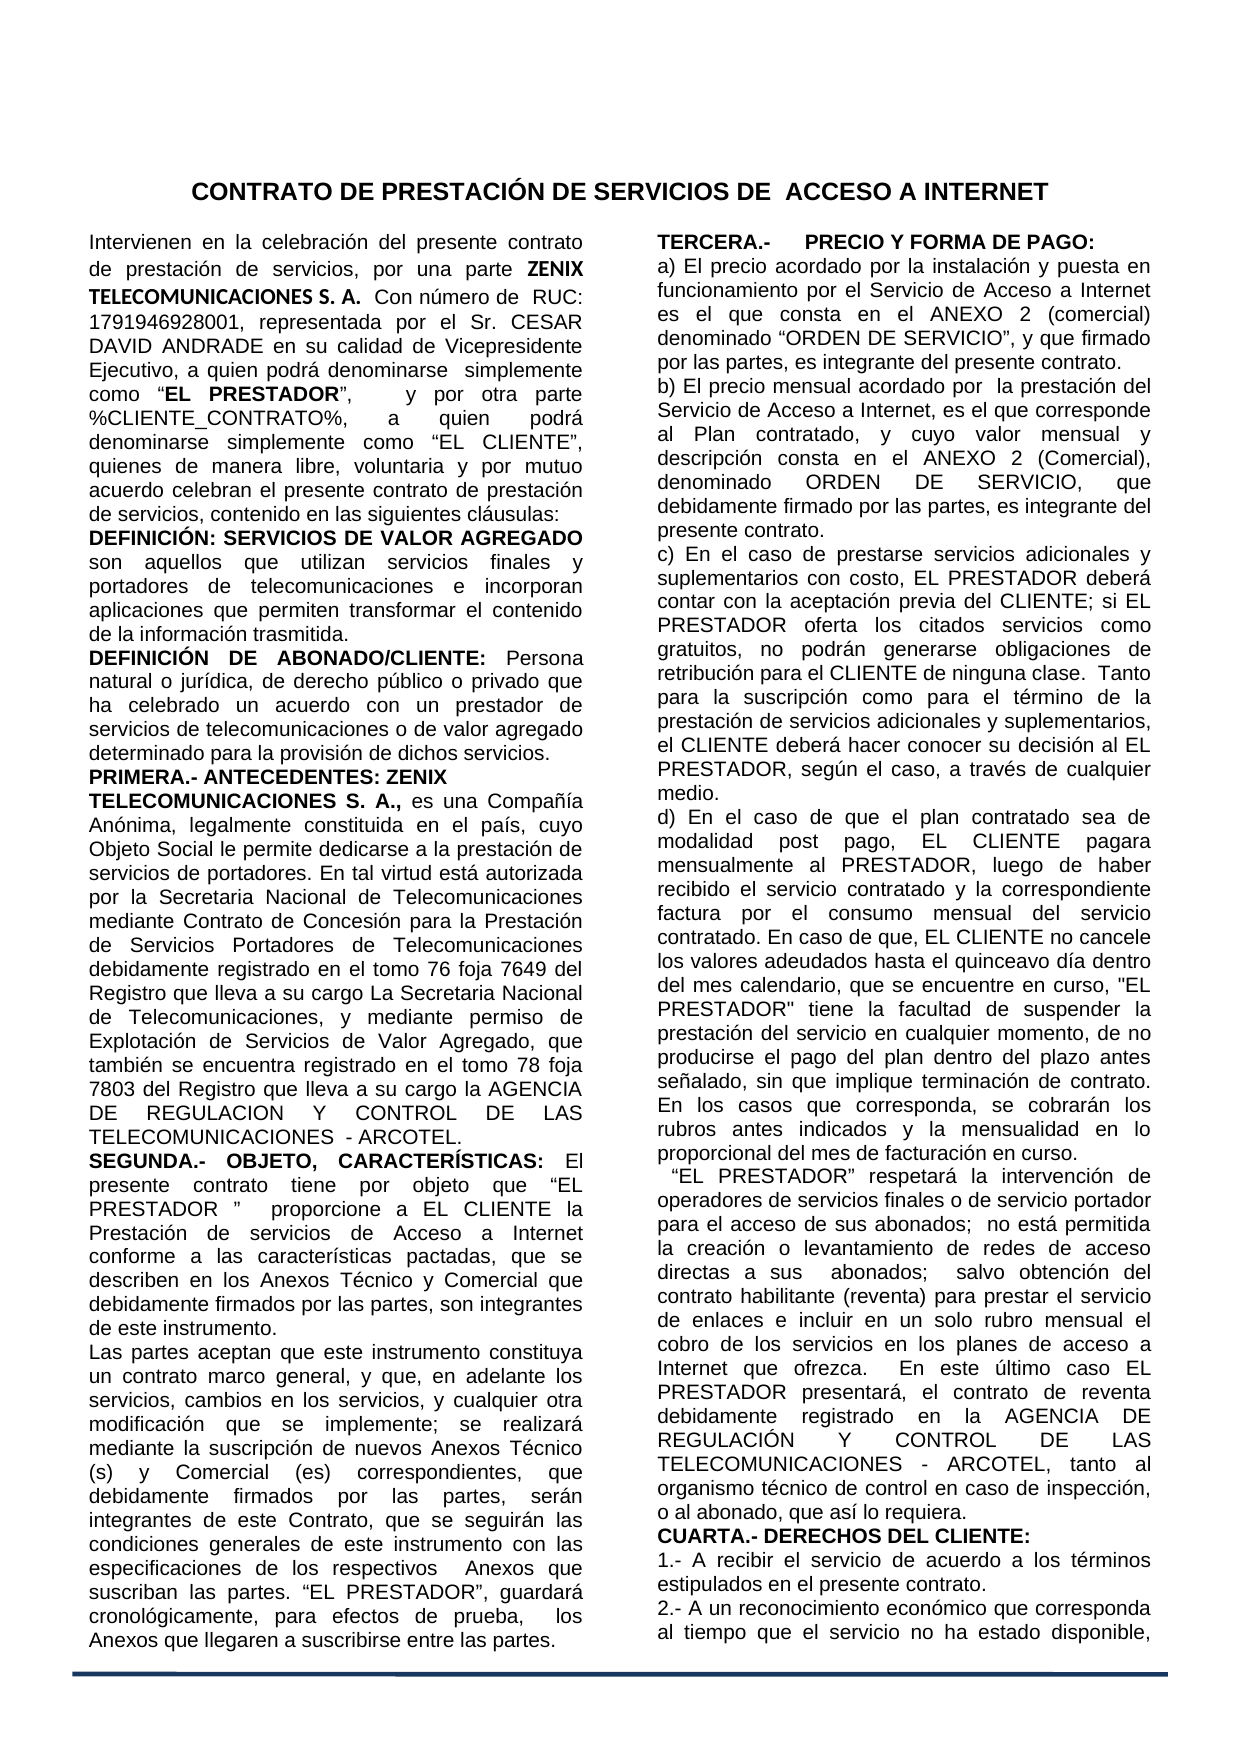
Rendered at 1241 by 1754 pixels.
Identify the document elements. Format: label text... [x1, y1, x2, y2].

text CUARTA.- DERECHOS DEL CLIENTE: [657, 1524, 1152, 1548]
text Las partes aceptan que este instrumento constituya un contrato marco general, y que, en adelante los servicios, cambios en los servicios, y cualquier otra modificación que se implemente; se realizará mediante la suscripción de nuevos Anexos Técnico (s) y Comercial (es) correspondientes, que debidamente firmados por las partes, serán integrantes de este Contrato, que se seguirán las condiciones generales de este instrumento con las especificaciones de los respectivos Anexos que suscriban las partes. “EL PRESTADOR”, guardará cronológicamente, para efectos de prueba, los Anexos que llegaren a suscribirse entre las partes. [89, 1340, 583, 1652]
text DEFINICIÓN DE ABONADO/CLIENTE: Persona natural o jurídica, de derecho público o privado que ha celebrado un acuerdo con un prestador de servicios de telecomunicaciones o de valor agregado determinado para la provisión de dichos servicios. [89, 645, 583, 765]
text “EL PRESTADOR” respetará la intervención de operadores de servicios finales o de servicio portador para el acceso de sus abonados; no está permitida la creación o levantamiento de redes de acceso directas a sus abonados; salvo obtención del contrato habilitante (reventa) para prestar el servicio de enlaces e incluir en un solo rubro mensual el cobro de los servicios en los planes de acceso a Internet que ofrezca. En este último caso EL PRESTADOR presentará, el contrato de reventa debidamente registrado en la AGENCIA DE REGULACIÓN Y CONTROL DE LAS TELECOMUNICACIONES - ARCOTEL, tanto al organismo técnico de control en caso de inspección, o al abonado, que así lo requiera. [657, 1164, 1152, 1524]
text TERCERA.- PRECIO Y FORMA DE PAGO: [657, 230, 1152, 254]
text Intervienen en la celebración del presente contrato de prestación de servicios, por una parte ZENIX TELECOMUNICACIONES S. A. Con número de RUC: 1791946928001, representada por el Sr. CESAR DAVID ANDRADE en su calidad de Vicepresidente Ejecutivo, a quien podrá denominarse simplemente como “EL PRESTADOR”, y por otra parte%CLIENTE_CONTRATO%, a quien podrá denominarse simplemente como “EL CLIENTE”, quienes de manera libre, voluntaria y por mutuo acuerdo celebran el presente contrato de prestación de servicios, contenido en las siguientes cláusulas: [89, 230, 583, 526]
text DEFINICIÓN: SERVICIOS DE VALOR AGREGADO son aquellos que utilizan servicios finales y portadores de telecomunicaciones e incorporan aplicaciones que permiten transformar el contenido de la información trasmitida. [89, 526, 583, 645]
text PRIMERA.- ANTECEDENTES: ZENIX [89, 765, 583, 789]
text b) El precio mensual acordado por la prestación del Servicio de Acceso a Internet, es el que corresponde al Plan contratado, y cuyo valor mensual y descripción consta en el ANEXO 2 (Comercial), denominado ORDEN DE SERVICIO, que debidamente firmado por las partes, es integrante del presente contrato. [657, 374, 1152, 541]
text c) En el caso de prestarse servicios adicionales y suplementarios con costo, EL PRESTADOR deberá contar con la aceptación previa del CLIENTE; si EL PRESTADOR oferta los citados servicios como gratuitos, no podrán generarse obligaciones de retribución para el CLIENTE de ninguna clase. Tanto para la suscripción como para el término de la prestación de servicios adicionales y suplementarios, el CLIENTE deberá hacer conocer su decisión al EL PRESTADOR, según el caso, a través de cualquier medio. [657, 541, 1152, 805]
text a) El precio acordado por la instalación y puesta en funcionamiento por el Servicio de Acceso a Internet es el que consta en el ANEXO 2 (comercial) denominado “ORDEN DE SERVICIO”, y que firmado por las partes, es integrante del presente contrato. [657, 254, 1152, 374]
text TELECOMUNICACIONES S. A., es una Compañía Anónima, legalmente constituida en el país, cuyo Objeto Social le permite dedicarse a la prestación de servicios de portadores. En tal virtud está autorizada por la Secretaria Nacional de Telecomunicaciones mediante Contrato de Concesión para la Prestación de Servicios Portadores de Telecomunicaciones debidamente registrado en el tomo 76 foja 7649 del Registro que lleva a su cargo La Secretaria Nacional de Telecomunicaciones, y mediante permiso de Explotación de Servicios de Valor Agregado, que también se encuentra registrado en el tomo 78 foja 7803 del Registro que lleva a su cargo la AGENCIA DE REGULACION Y CONTROL DE LAS TELECOMUNICACIONES - ARCOTEL. [89, 789, 583, 1148]
text d) En el caso de que el plan contratado sea de modalidad post pago, EL CLIENTE pagara mensualmente al PRESTADOR, luego de haber recibido el servicio contratado y la correspondiente factura por el consumo mensual del servicio contratado. En caso de que, EL CLIENTE no cancele los valores adeudados hasta el quinceavo día dentro del mes calendario, que se encuentre en curso, "EL PRESTADOR" tiene la facultad de suspender la prestación del servicio en cualquier momento, de no producirse el pago del plan dentro del plazo antes señalado, sin que implique terminación de contrato. En los casos que corresponda, se cobrarán los rubros antes indicados y la mensualidad en lo proporcional del mes de facturación en curso. [657, 805, 1152, 1164]
text SEGUNDA.- OBJETO, CARACTERÍSTICAS: El presente contrato tiene por objeto que “EL PRESTADOR ” proporcione a EL CLIENTE la Prestación de servicios de Acceso a Internet conforme a las características pactadas, que se describen en los Anexos Técnico y Comercial que debidamente firmados por las partes, son integrantes de este instrumento. [89, 1148, 583, 1340]
text CONTRATO DE PRESTACIÓN DE SERVICIOS DE ACCESO A INTERNET [89, 177, 1152, 206]
text 1.- A recibir el servicio de acuerdo a los términos estipulados en el presente contrato. [657, 1548, 1152, 1596]
